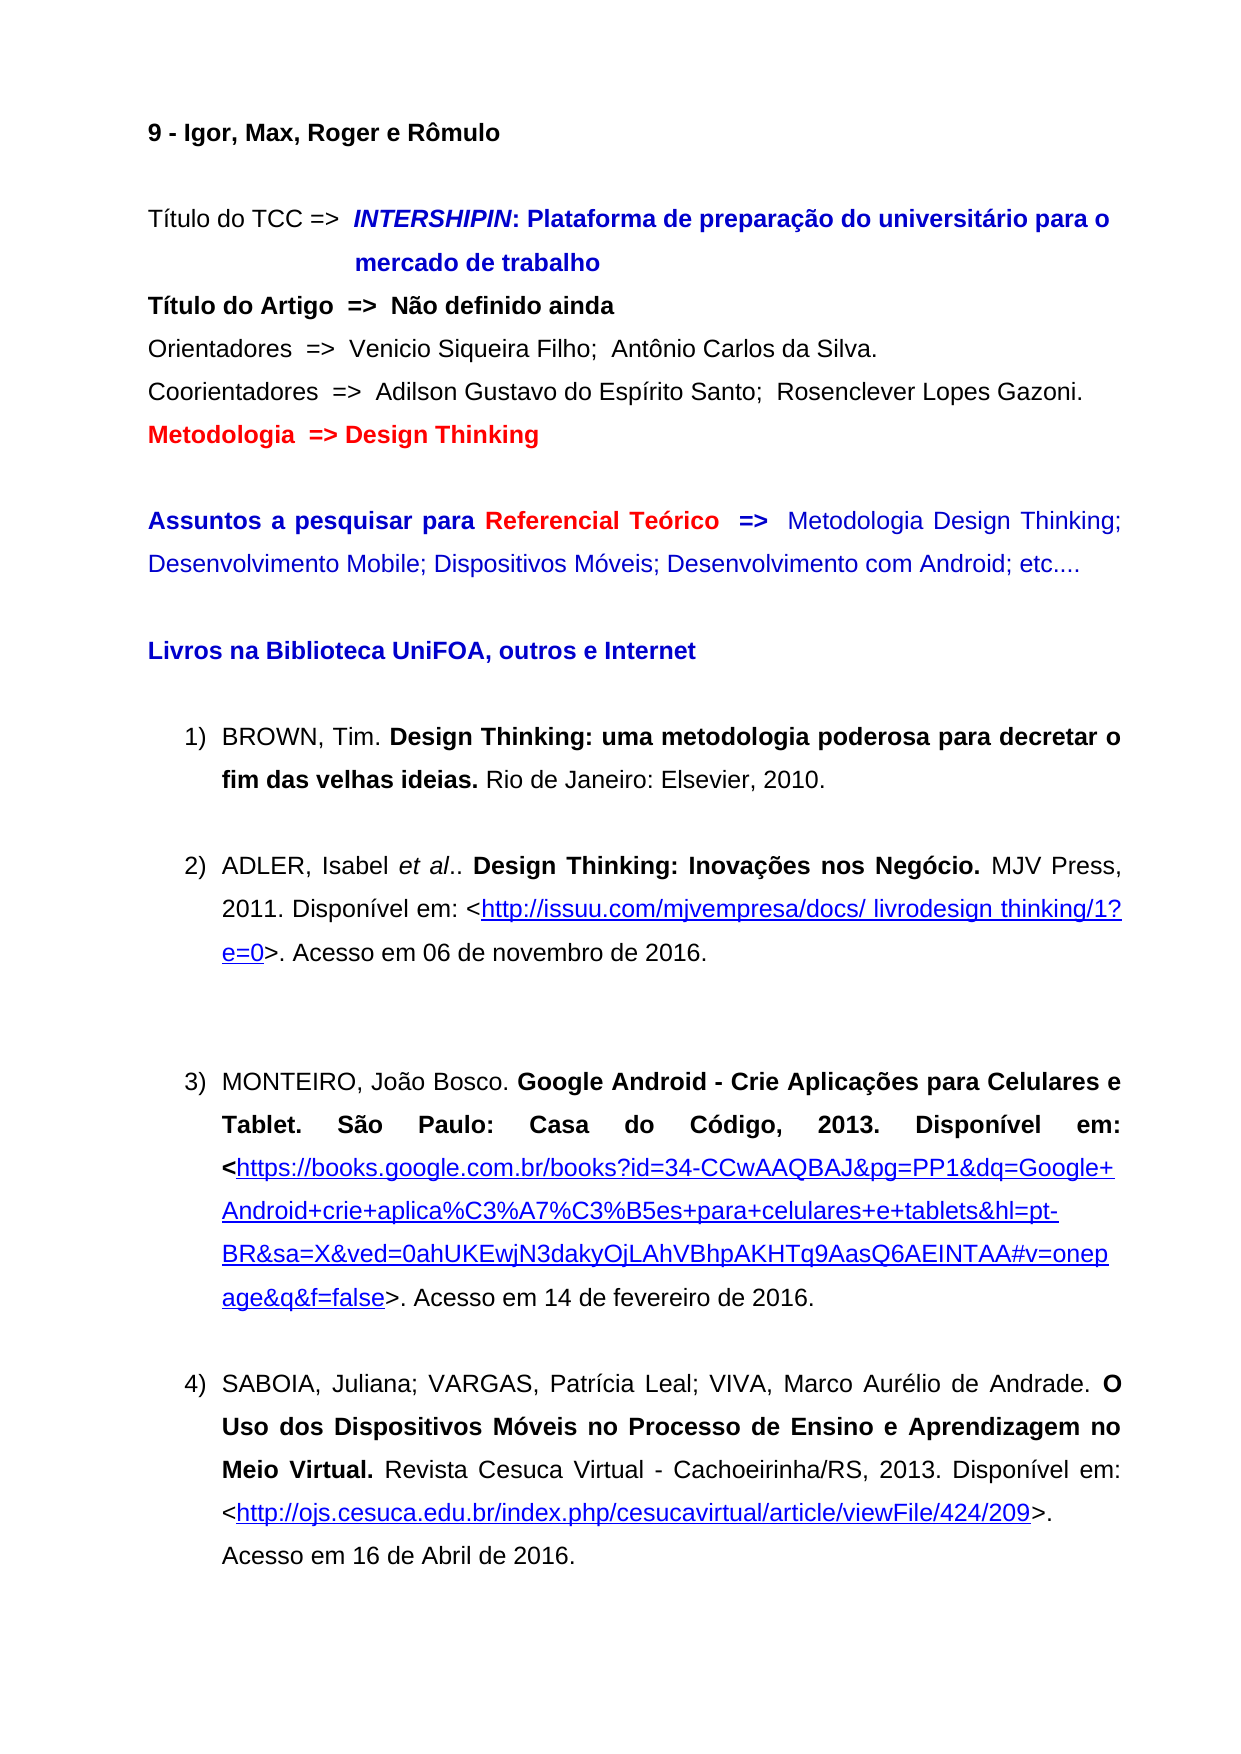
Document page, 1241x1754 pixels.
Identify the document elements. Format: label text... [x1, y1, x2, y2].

text Título do TCC => INTERSHIPIN: Plataforma de preparação do universitário para o mercado de trabalho [148, 204, 1122, 276]
text Coorientadores => Adilson Gustavo do Espírito Santo; Rosenclever Lopes Gazoni. [148, 377, 1122, 406]
text Título do Artigo => Não definido ainda [148, 291, 1122, 319]
list ADLER, Isabel et al.. Design Thinking: Inovações nos Negócio. MJV Press, 2011. Disponível em: <http://issuu.com/mjvempresa/docs/ livrodesign thinking/1?e=0>. Acesso em 06 de novembro de 2016. [184, 851, 1122, 966]
list BROWN, Tim. Design Thinking: uma metodologia poderosa para decretar o fim das velhas ideias. Rio de Janeiro: Elsevier, 2010. [184, 722, 1122, 794]
text Livros na Biblioteca UniFOA, outros e Internet [148, 636, 1122, 664]
subtitle SABOIA, Juliana; VARGAS, Patrícia Leal; VIVA, Marco Aurélio de Andrade. O Uso dos Dispositivos Móveis no Processo de Ensino e Aprendizagem no Meio Virtual. Revista Cesuca Virtual - Cachoeirinha/RS, 2013. Disponível em: <http://ojs.cesuca.edu.br/index.php/cesucavirtual/article/viewFile/424/209>. Acesso em 16 de Abril de 2016. [184, 1369, 1122, 1570]
text 9 - Igor, Max, Roger e Rômulo [148, 118, 1122, 147]
text Orientadores => Venicio Siqueira Filho; Antônio Carlos da Silva. [148, 334, 1122, 362]
text Metodologia => Design Thinking [148, 420, 1122, 449]
subtitle MONTEIRO, João Bosco. Google Android - Crie Aplicações para Celulares e Tablet. São Paulo: Casa do Código, 2013. Disponível em: <https://books.google.com.br/books?id=34-CCwAAQBAJ&pg=PP1&dq=Google+ Android+crie+aplica%C3%A7%C3%B5es+para+celulares+e+tablets&hl=pt-BR&sa=X&ved=0ahUKEwjN3dakyOjLAhVBhpAKHTq9AasQ6AEINTAA#v=onepage&q&f=false>. Acesso em 14 de fevereiro de 2016. [184, 1067, 1122, 1311]
text Assuntos a pesquisar para Referencial Teórico => Metodologia Design Thinking; Desenvolvimento Mobile; Dispositivos Móveis; Desenvolvimento com Android; etc.... [148, 506, 1122, 578]
